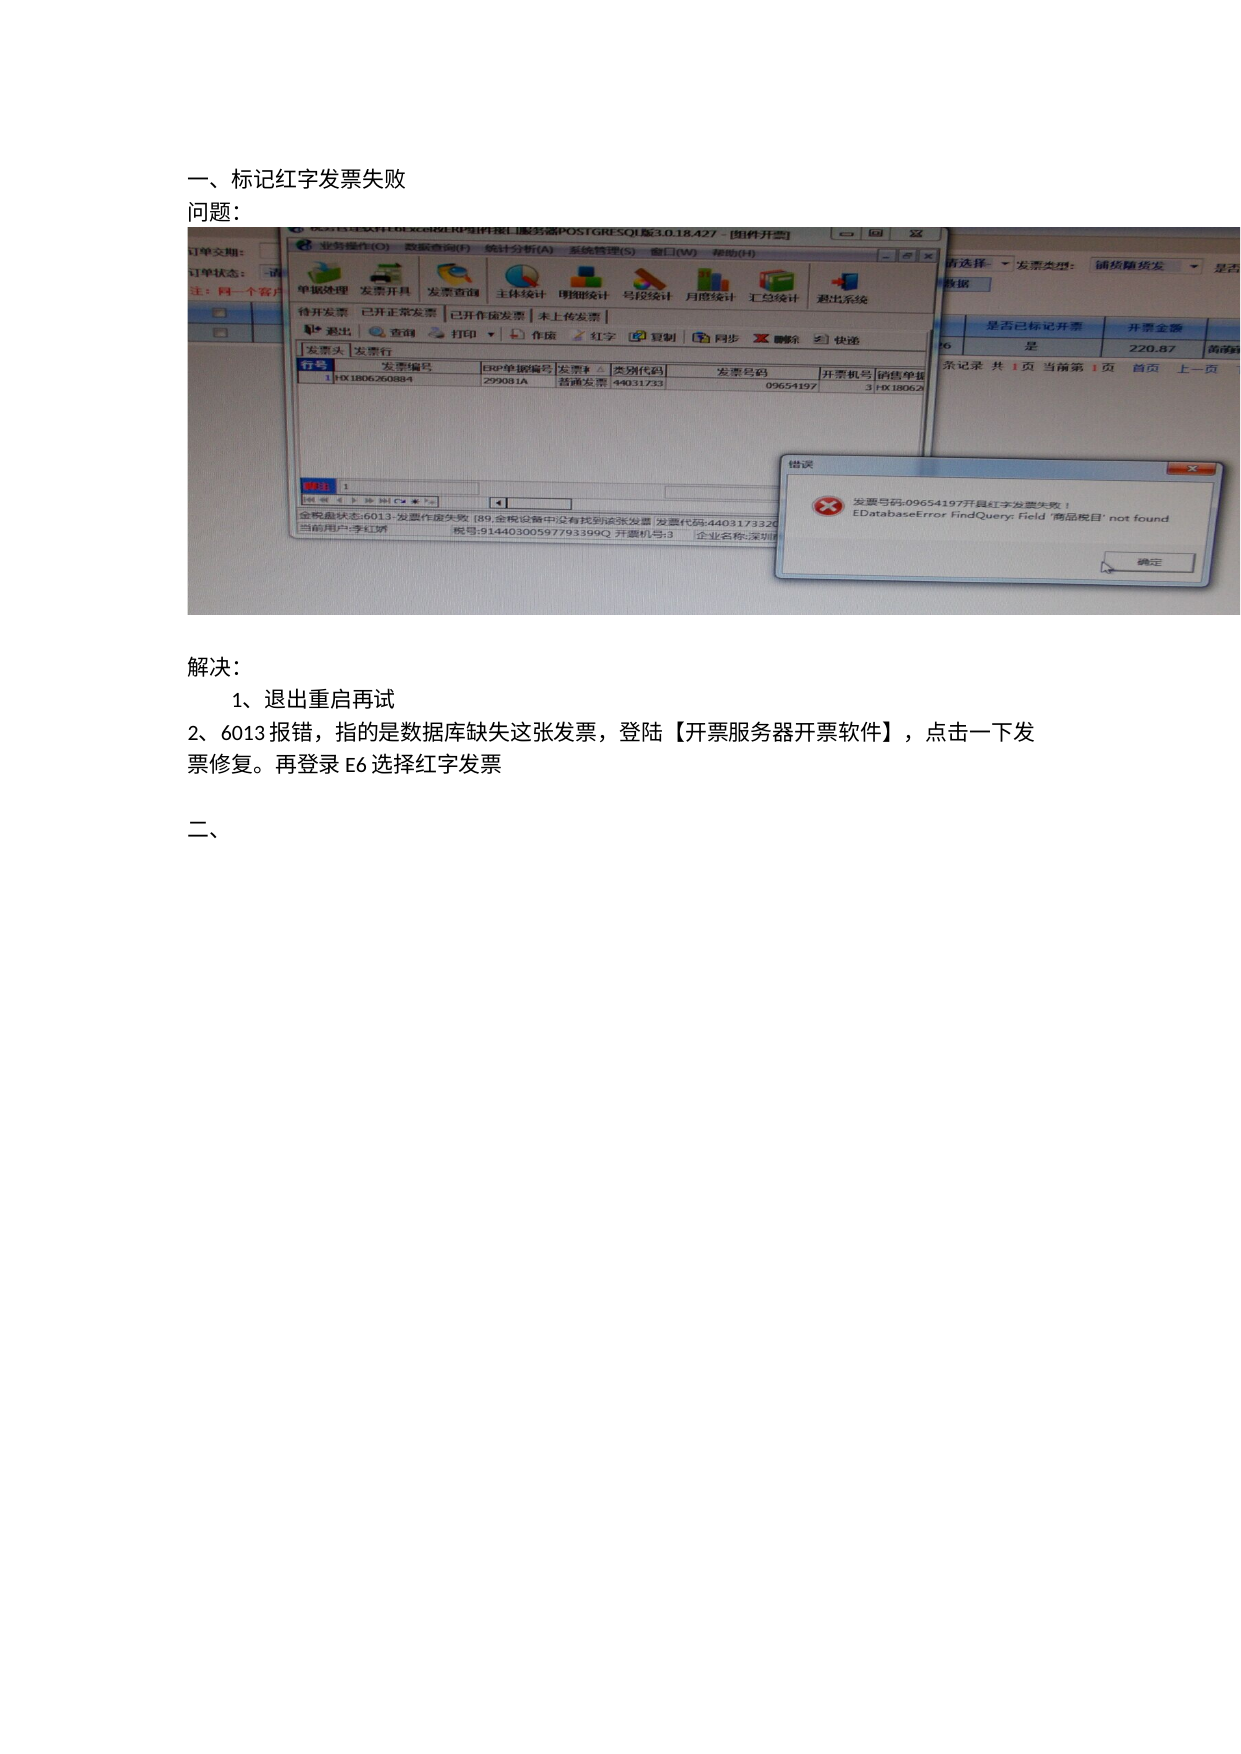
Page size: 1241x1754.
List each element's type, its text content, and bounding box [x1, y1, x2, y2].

text 2、6013报错，指的是数据库缺失这张发票，登陆【开票服务器开票软件】，点击一下发票修复。再登录E6选择红字发票 [187, 714, 1053, 779]
picture [187, 227, 1241, 615]
list 问题： [187, 194, 1053, 227]
list 1、退出重启再试 [187, 682, 1053, 714]
list 解决： [187, 649, 1053, 682]
list 标记红字发票失败 [187, 162, 1053, 194]
